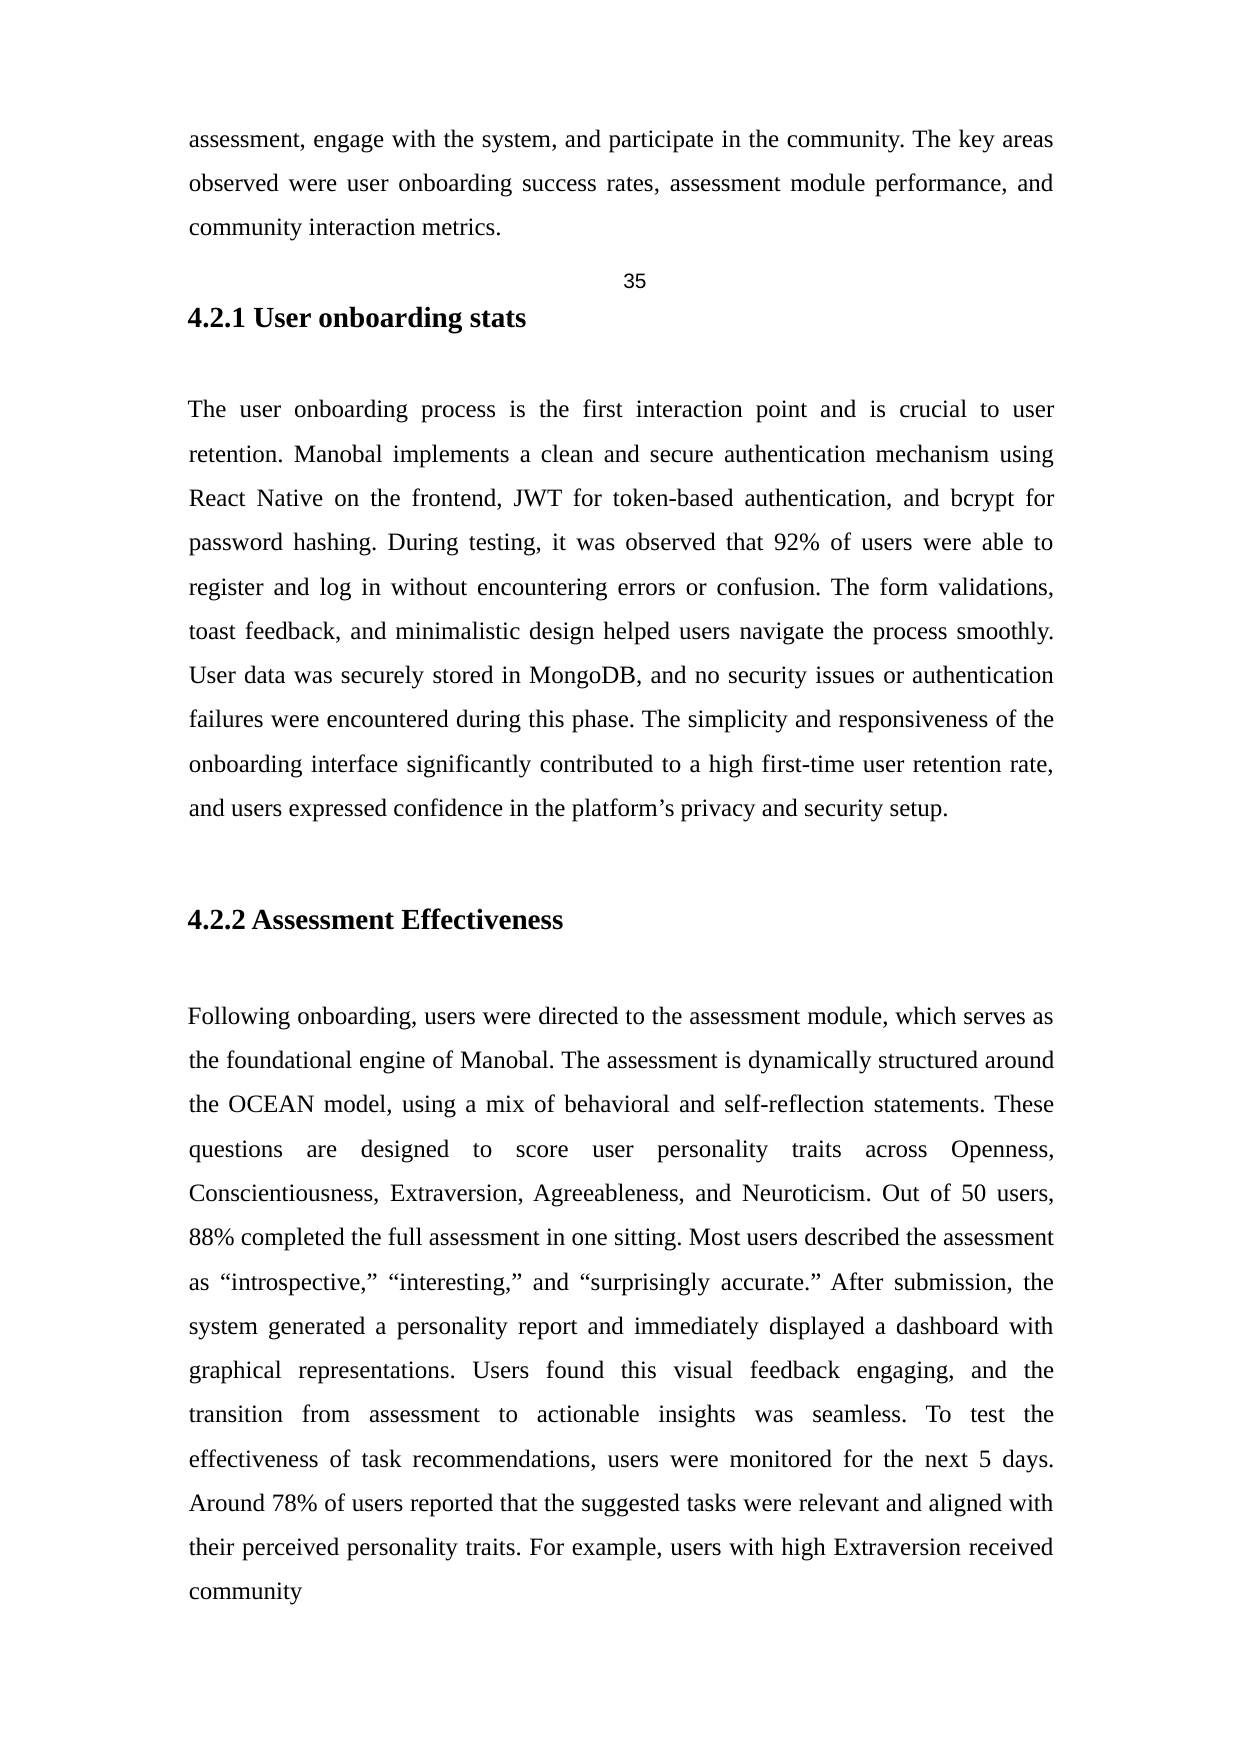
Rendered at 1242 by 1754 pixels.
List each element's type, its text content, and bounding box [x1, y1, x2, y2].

text Following onboarding, users were directed to the assessment module, which serves as the foundational engine of Manobal. The assessment is dynamically structured around the OCEAN model, using a mix of behavioral and self-reflection statements. These questions are designed to score user personality traits across Openness, Conscientiousness, Extraversion, Agreeableness, and Neuroticism. Out of 50 users, 88% completed the full assessment in one sitting. Most users described the assessment as “introspective,” “interesting,” and “surprisingly accurate.” After submission, the system generated a personality report and immediately displayed a dashboard with graphical representations. Users found this visual feedback engaging, and the transition from assessment to actionable insights was seamless. To test the effectiveness of task recommendations, users were monitored for the next 5 days. Around 78% of users reported that the suggested tasks were relevant and aligned with their perceived personality traits. For example, users with high Extraversion received community [187, 1001, 1055, 1605]
text The user onboarding process is the first interaction point and is crucial to user retention. Manobal implements a clean and secure authentication mechanism using React Native on the frontend, JWT for token-based authentication, and bcrypt for password hashing. During testing, it was observed that 92% of users were able to register and log in without encountering errors or confusion. The form validations, toast feedback, and minimalistic design helped users navigate the process smoothly. User data was securely stored in MongoDB, and no security issues or authentication failures were encountered during this phase. The simplicity and responsiveness of the onboarding interface significantly contributed to a high first-time user retention rate, and users expressed confidence in the platform’s privacy and security setup. [187, 394, 1055, 822]
text 35 [169, 269, 1064, 293]
subtitle 4.2.1 User onboarding stats [187, 300, 982, 333]
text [187, 124, 1055, 241]
subtitle 4.2.2 Assessment Effectiveness [187, 902, 982, 936]
